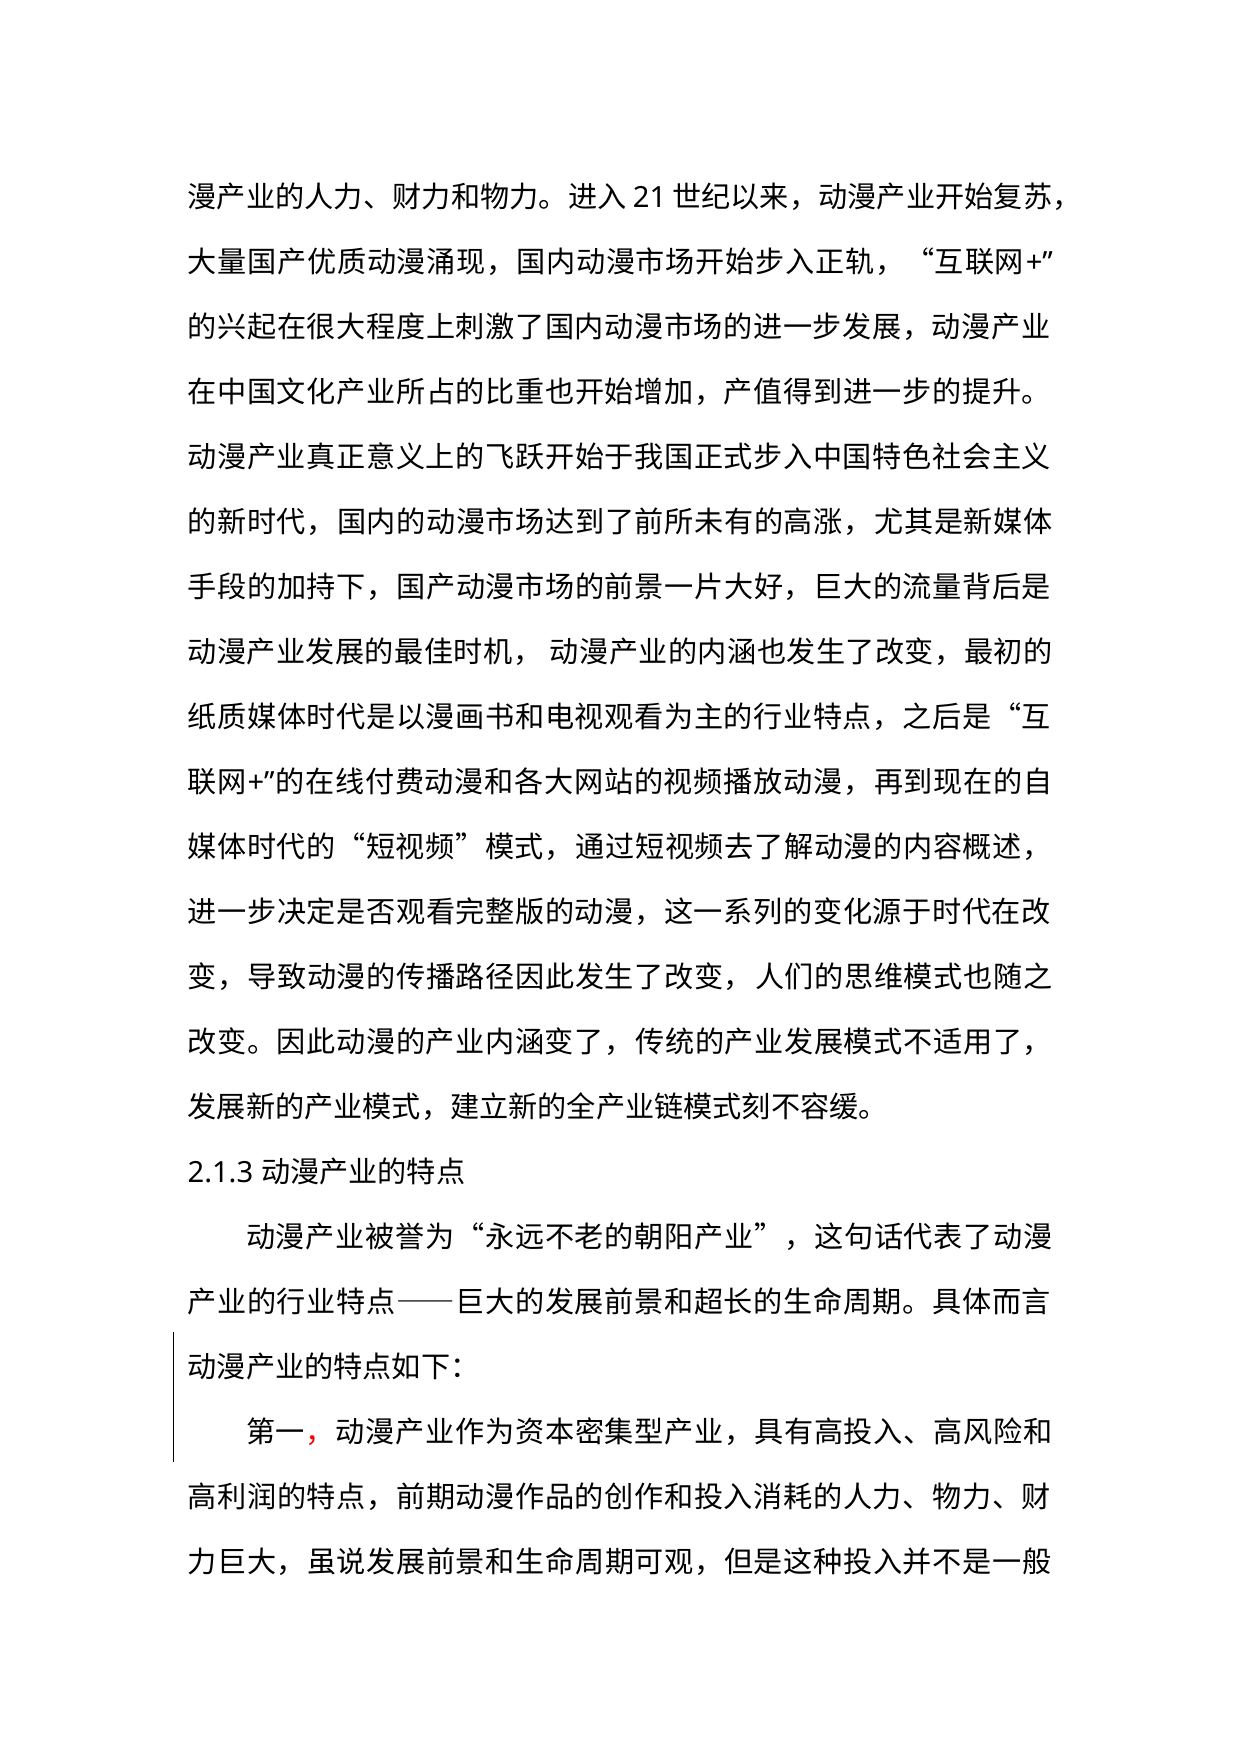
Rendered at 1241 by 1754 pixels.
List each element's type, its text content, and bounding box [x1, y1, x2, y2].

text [187, 162, 1053, 1137]
text 动漫产业被誉为“永远不老的朝阳产业”，这句话代表了动漫产业的行业特点——巨大的发展前景和超长的生命周期。具体而言动漫产业的特点如下： [187, 1202, 1053, 1397]
text 2.1.3 动漫产业的特点 [187, 1137, 1053, 1202]
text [187, 1397, 1053, 1592]
